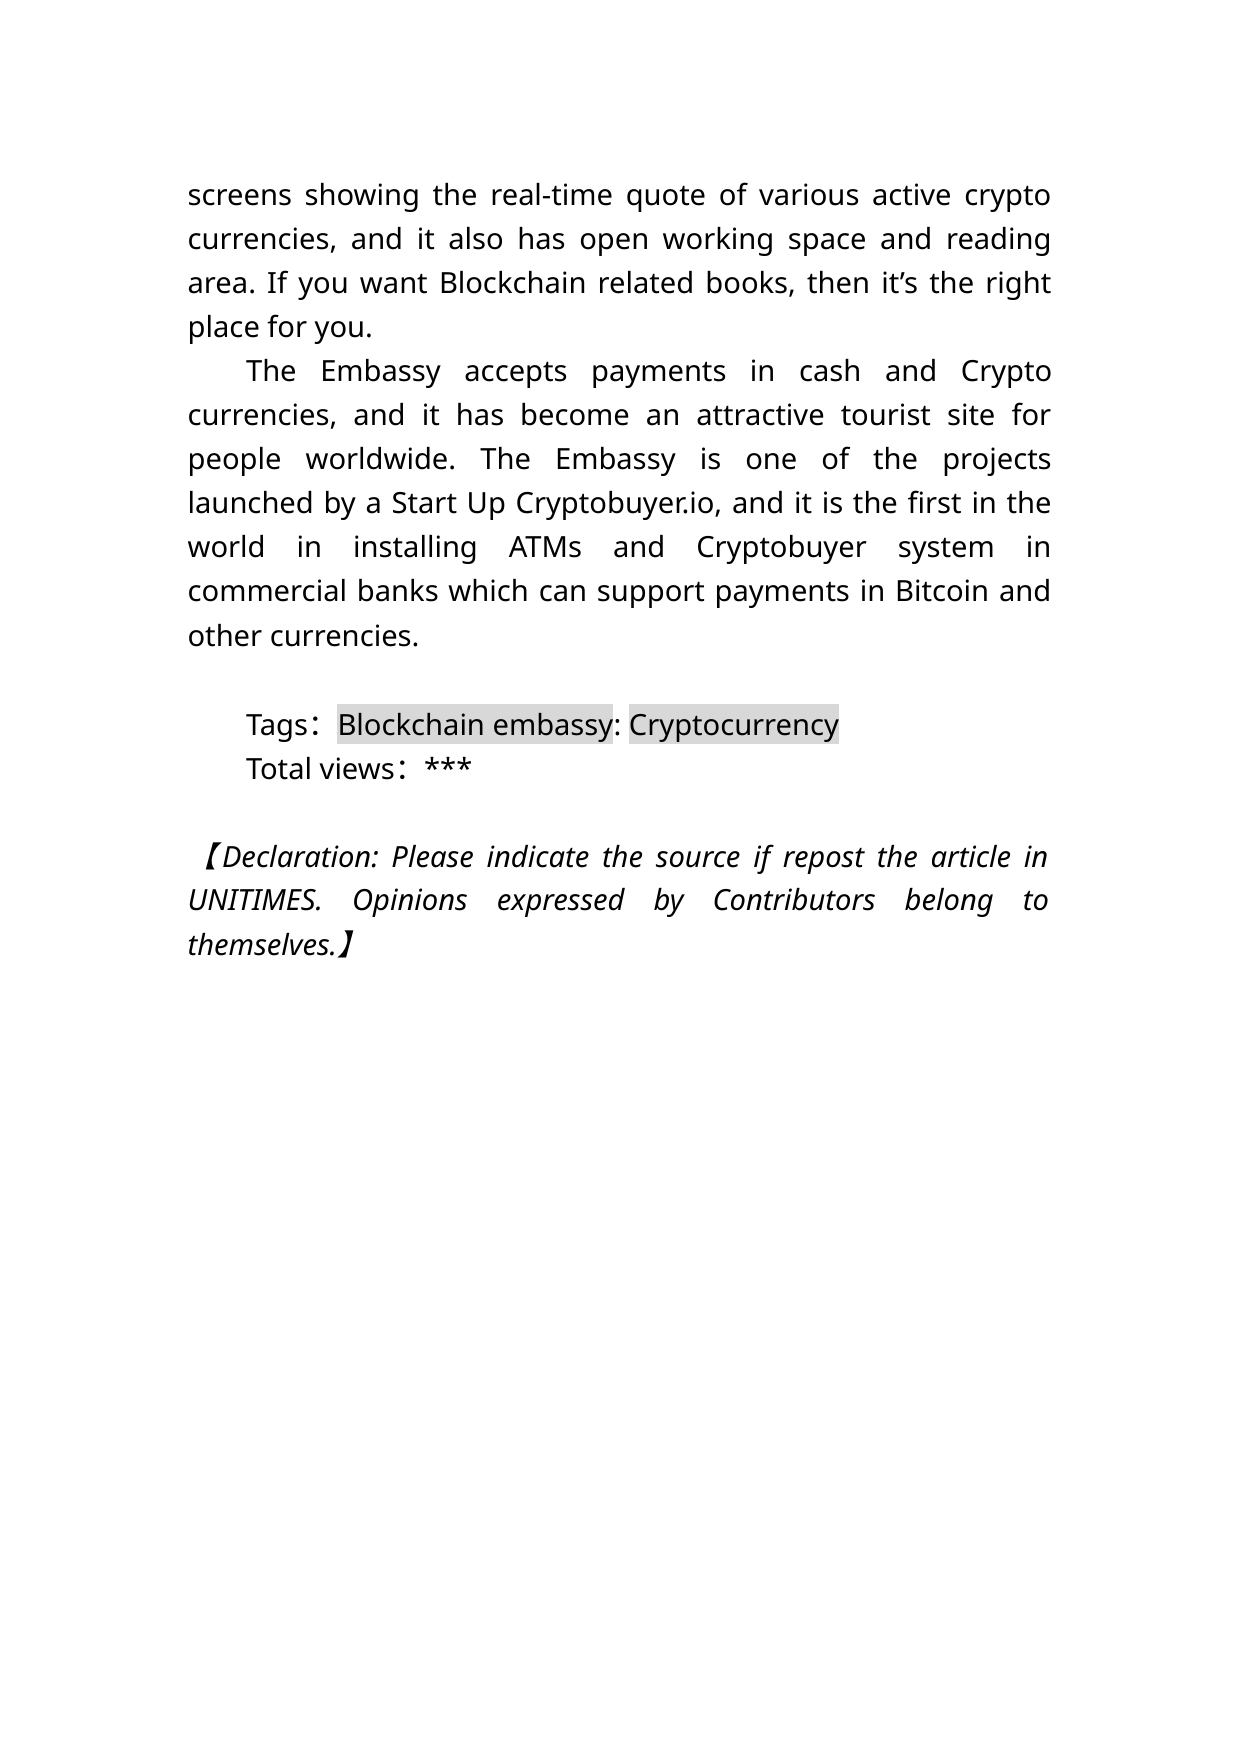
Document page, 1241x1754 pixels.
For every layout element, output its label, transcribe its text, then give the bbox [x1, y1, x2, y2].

text Total views：*** [187, 745, 1053, 789]
text Tags：Blockchain embassy: Cryptocurrency [187, 701, 1053, 745]
text 【Declaration: Please indicate the source if repost the article in UNITIMES. Opinions expressed by Contributors belong to themselves.】 [187, 833, 1053, 965]
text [187, 172, 1053, 348]
text The Embassy accepts payments in cash and Crypto currencies, and it has become an attractive tourist site for people worldwide. The Embassy is one of the projects launched by a Start Up Cryptobuyer.io, and it is the first in the world in installing ATMs and Cryptobuyer system in commercial banks which can support payments in Bitcoin and other currencies. [187, 348, 1053, 657]
